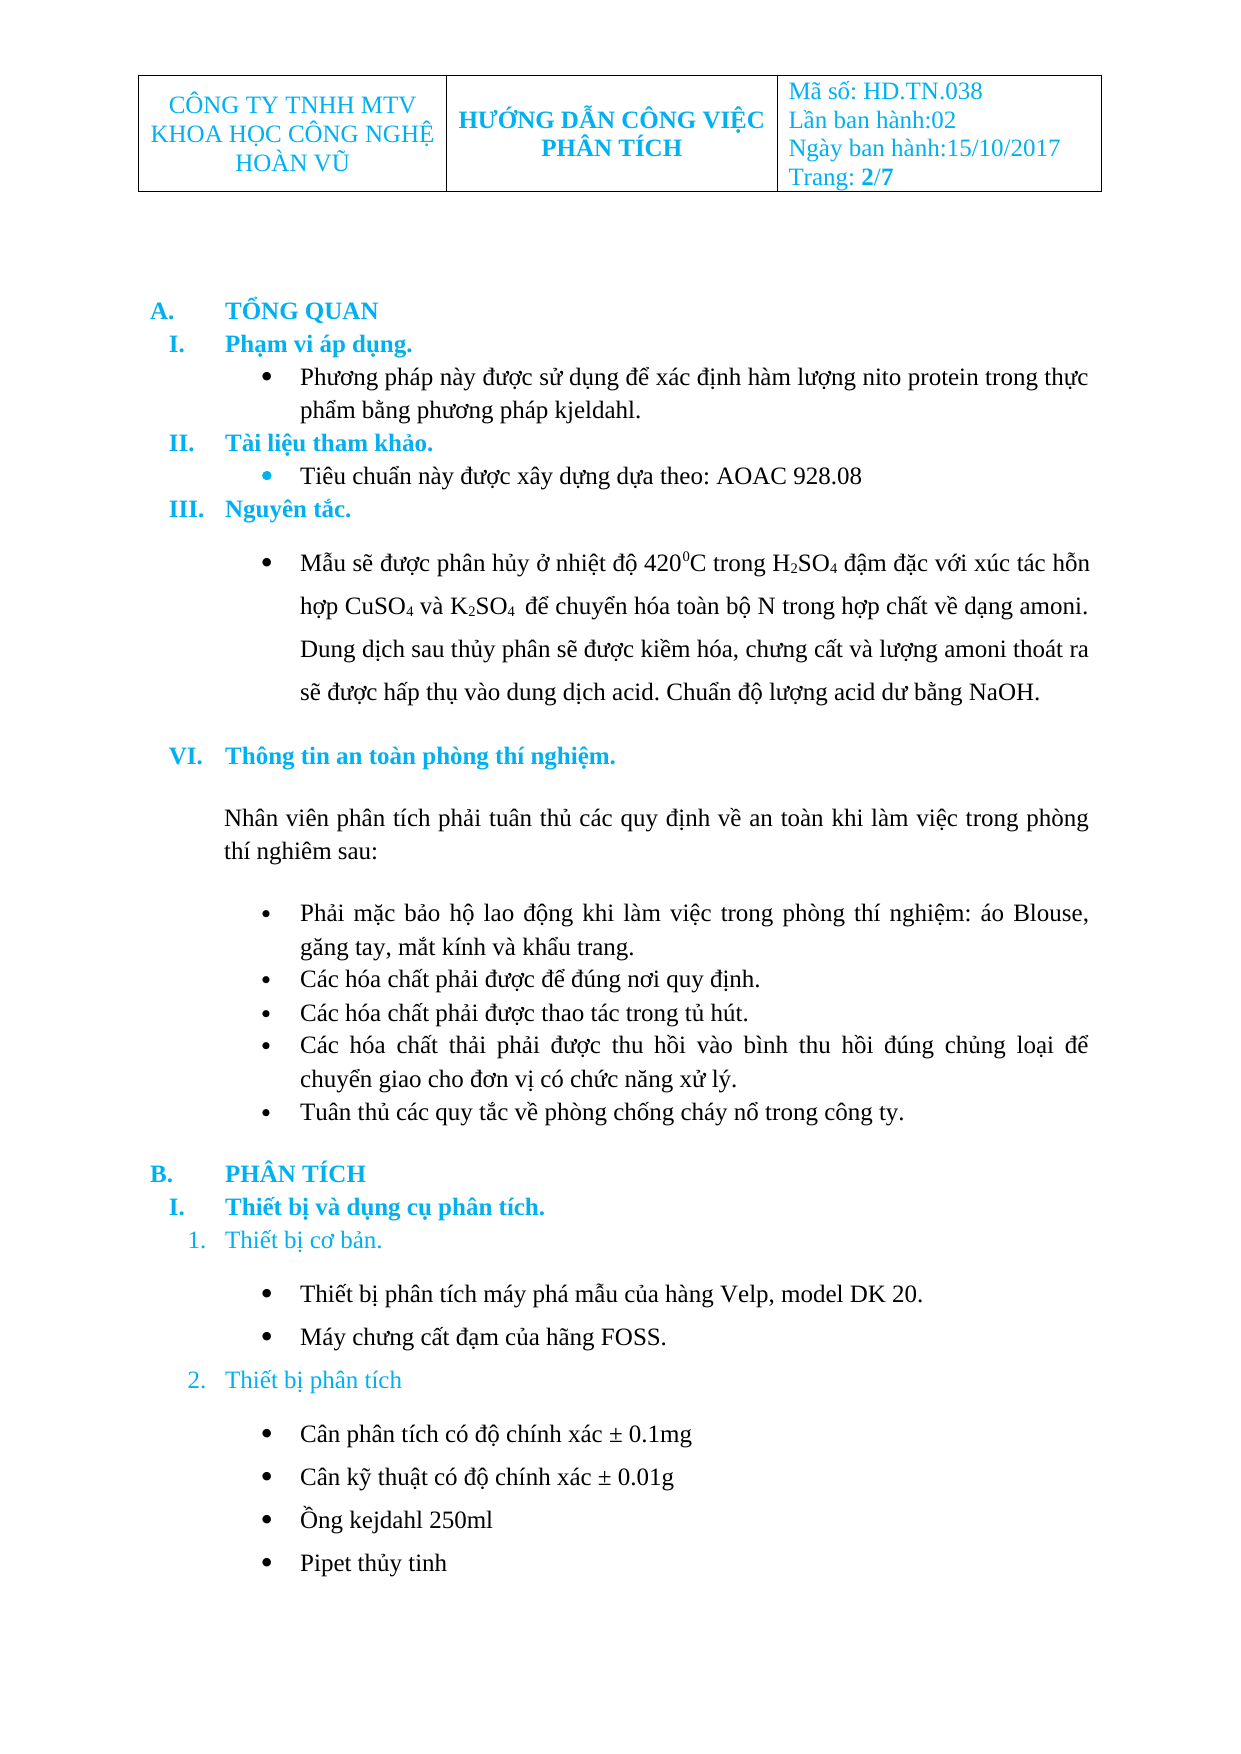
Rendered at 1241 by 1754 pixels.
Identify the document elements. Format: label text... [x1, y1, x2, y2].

list Mẫu sẽ được phân hủy ở nhiệt độ 4200C trong H2SO4 đậm đặc với xúc tác hỗn hợp CuSO4 và K2SO4 để chuyển hóa toàn bộ N trong hợp chất về dạng amoni. Dung dịch sau thủy phân sẽ được kiềm hóa, chưng cất và lượng amoni thoát ra sẽ được hấp thụ vào dung dịch acid. Chuẩn độ lượng acid dư bằng NaOH. [262, 548, 1090, 706]
list Thiết bị phân tích máy phá mẫu của hàng Velp, model DK 20. [262, 1279, 1090, 1307]
list Thiết bị và dụng cụ phân tích. [169, 1192, 1090, 1221]
picture [215, 97, 220, 107]
list Thiết bị phân tích [187, 1365, 1090, 1394]
list Cân phân tích có độ chính xác ± 0.1mg [262, 1419, 1090, 1448]
list Tài liệu tham khảo. [169, 428, 1090, 457]
text Nhân viên phân tích phải tuân thủ các quy định về an toàn khi làm việc trong phòng thí nghiêm sau: [224, 803, 1090, 865]
list Các hóa chất thải phải được thu hồi vào bình thu hồi đúng chủng loại để chuyển giao cho đơn vị có chức năng xử lý. [262, 1031, 1090, 1092]
list Các hóa chất phải được để đúng nơi quy định. [262, 964, 1090, 993]
list TỔNG QUAN [150, 296, 1090, 324]
list Nguyên tắc. [169, 494, 1090, 523]
list Phương pháp này được sử dụng để xác định hàm lượng nito protein trong thực phẩm bằng phương pháp kjeldahl. [262, 362, 1090, 424]
list Các hóa chất phải được thao tác trong tủ hút. [262, 998, 1090, 1026]
list Phạm vi áp dụng. [169, 329, 1090, 358]
list Máy chưng cất đạm của hãng FOSS. [262, 1322, 1090, 1351]
list PHÂN TÍCH [150, 1159, 1090, 1188]
list Thông tin an toàn phòng thí nghiệm. [169, 741, 1090, 770]
list Pipet thủy tinh [262, 1548, 1090, 1577]
list Tiêu chuẩn này được xây dựng dựa theo: AOAC 928.08 [262, 461, 1090, 490]
list Ồng kejdahl 250ml [262, 1505, 1090, 1534]
list Cân kỹ thuật có độ chính xác ± 0.01g [262, 1462, 1090, 1491]
list Phải mặc bảo hộ lao động khi làm việc trong phòng thí nghiệm: áo Blouse, găng tay, mắt kính và khẩu trang. [262, 898, 1090, 960]
list Thiết bị cơ bản. [187, 1225, 1090, 1254]
list Tuân thủ các quy tắc về phòng chống cháy nổ trong công ty. [262, 1097, 1090, 1125]
